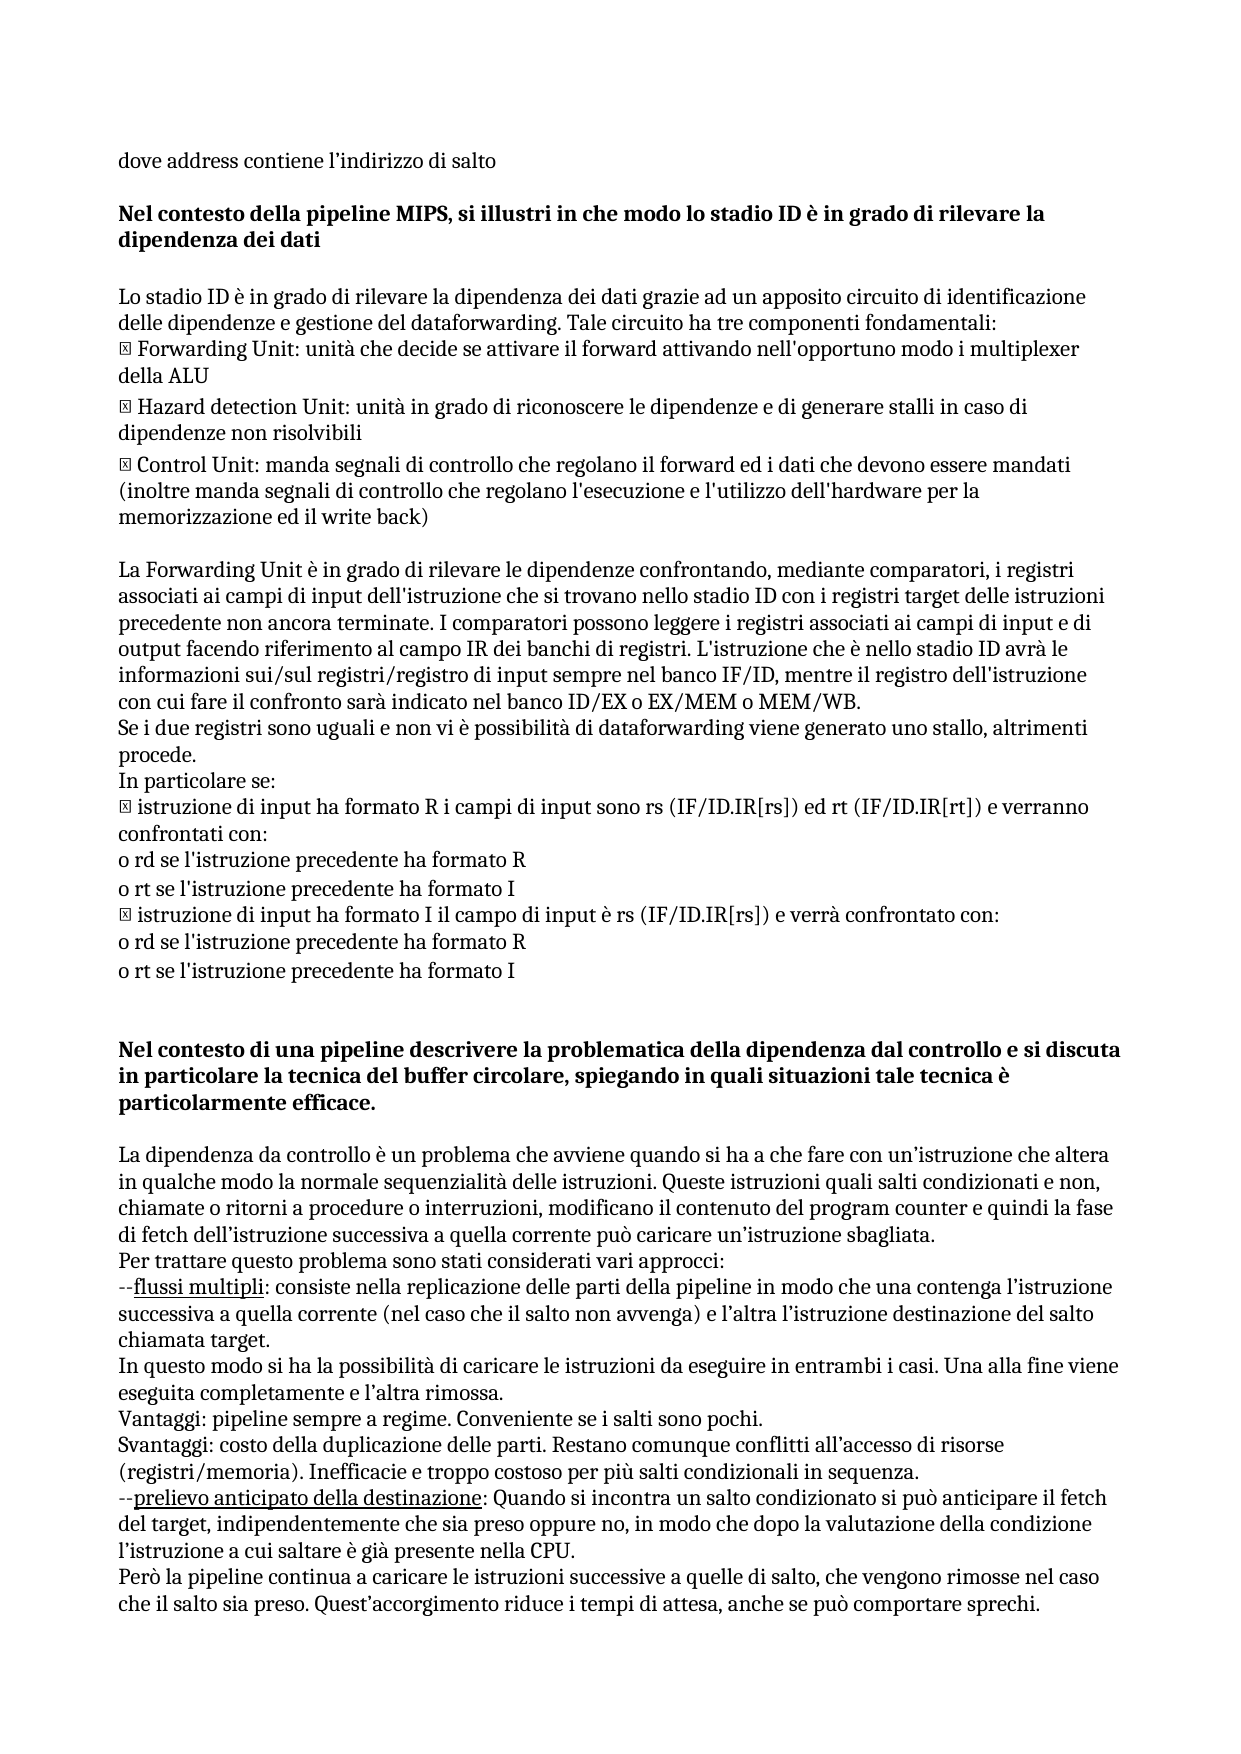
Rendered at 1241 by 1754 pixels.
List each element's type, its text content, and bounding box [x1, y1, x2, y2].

text La dipendenza da controllo è un problema che avviene quando si ha a che fare con un’istruzione che altera in qualche modo la normale sequenzialità delle istruzioni. Queste istruzioni quali salti condizionati e non, chiamate o ritorni a procedure o interruzioni, modificano il contenuto del program counter e quindi la fase di fetch dell’istruzione successiva a quella corrente può caricare un’istruzione sbagliata. [118, 1142, 1122, 1248]
text --prelievo anticipato della destinazione: Quando si incontra un salto condizionato si può anticipare il fetch del target, indipendentemente che sia preso oppure no, in modo che dopo la valutazione della condizione l’istruzione a cui saltare è già presente nella CPU. [118, 1485, 1122, 1564]
text  Hazard detection Unit: unità in grado di riconoscere le dipendenze e di generare stalli in caso di dipendenze non risolvibili [118, 394, 1122, 447]
text  istruzione di input ha formato I il campo di input è rs (IF/ID.IR[rs]) e verrà confrontato con: [118, 902, 1122, 929]
text Lo stadio ID è in grado di rilevare la dipendenza dei dati grazie ad un apposito circuito di identificazione delle dipendenze e gestione del dataforwarding. Tale circuito ha tre componenti fondamentali: [118, 283, 1122, 336]
text o rt se l'istruzione precedente ha formato I [118, 876, 1122, 902]
text In questo modo si ha la possibilità di caricare le istruzioni da eseguire in entrambi i casi. Una alla fine viene eseguita completamente e l’altra rimossa. [118, 1353, 1122, 1406]
text Però la pipeline continua a caricare le istruzioni successive a quelle di salto, che vengono rimosse nel caso che il salto sia preso. Quest’accorgimento riduce i tempi di attesa, anche se può comportare sprechi. [118, 1564, 1122, 1617]
text Vantaggi: pipeline sempre a regime. Conveniente se i salti sono pochi. [118, 1406, 1122, 1432]
text In particolare se: [118, 768, 1122, 794]
text Per trattare questo problema sono stati considerati vari approcci: [118, 1248, 1122, 1274]
text  Forwarding Unit: unità che decide se attivare il forward attivando nell'opportuno modo i multiplexer della ALU [118, 336, 1122, 389]
text Nel contesto di una pipeline descrivere la problematica della dipendenza dal controllo e si discuta in particolare la tecnica del buffer circolare, spiegando in quali situazioni tale tecnica è particolarmente efficace. [118, 1037, 1122, 1116]
text dove address contiene l’indirizzo di salto [118, 148, 1122, 174]
text Se i due registri sono uguali e non vi è possibilità di dataforwarding viene generato uno stallo, altrimenti procede. [118, 715, 1122, 768]
text Svantaggi: costo della duplicazione delle parti. Restano comunque conflitti all’accesso di risorse (registri/memoria). Inefficacie e troppo costoso per più salti condizionali in sequenza. [118, 1432, 1122, 1485]
text o rd se l'istruzione precedente ha formato R [118, 929, 1122, 955]
text  istruzione di input ha formato R i campi di input sono rs (IF/ID.IR[rs]) ed rt (IF/ID.IR[rt]) e verranno confrontati con: [118, 794, 1122, 847]
text o rd se l'istruzione precedente ha formato R [118, 847, 1122, 873]
text o rt se l'istruzione precedente ha formato I [118, 958, 1122, 984]
text --flussi multipli: consiste nella replicazione delle parti della pipeline in modo che una contenga l’istruzione successiva a quella corrente (nel caso che il salto non avvenga) e l’altra l’istruzione destinazione del salto chiamata target. [118, 1274, 1122, 1353]
text La Forwarding Unit è in grado di rilevare le dipendenze confrontando, mediante comparatori, i registri associati ai campi di input dell'istruzione che si trovano nello stadio ID con i registri target delle istruzioni precedente non ancora terminate. I comparatori possono leggere i registri associati ai campi di input e di output facendo riferimento al campo IR dei banchi di registri. L'istruzione che è nello stadio ID avrà le informazioni sui/sul registri/registro di input sempre nel banco IF/ID, mentre il registro dell'istruzione con cui fare il confronto sarà indicato nel banco ID/EX o EX/MEM o MEM/WB. [118, 557, 1122, 715]
text  Control Unit: manda segnali di controllo che regolano il forward ed i dati che devono essere mandati (inoltre manda segnali di controllo che regolano l'esecuzione e l'utilizzo dell'hardware per la memorizzazione ed il write back) [118, 451, 1122, 531]
text Nel contesto della pipeline MIPS, si illustri in che modo lo stadio ID è in grado di rilevare la dipendenza dei dati [118, 200, 1122, 253]
